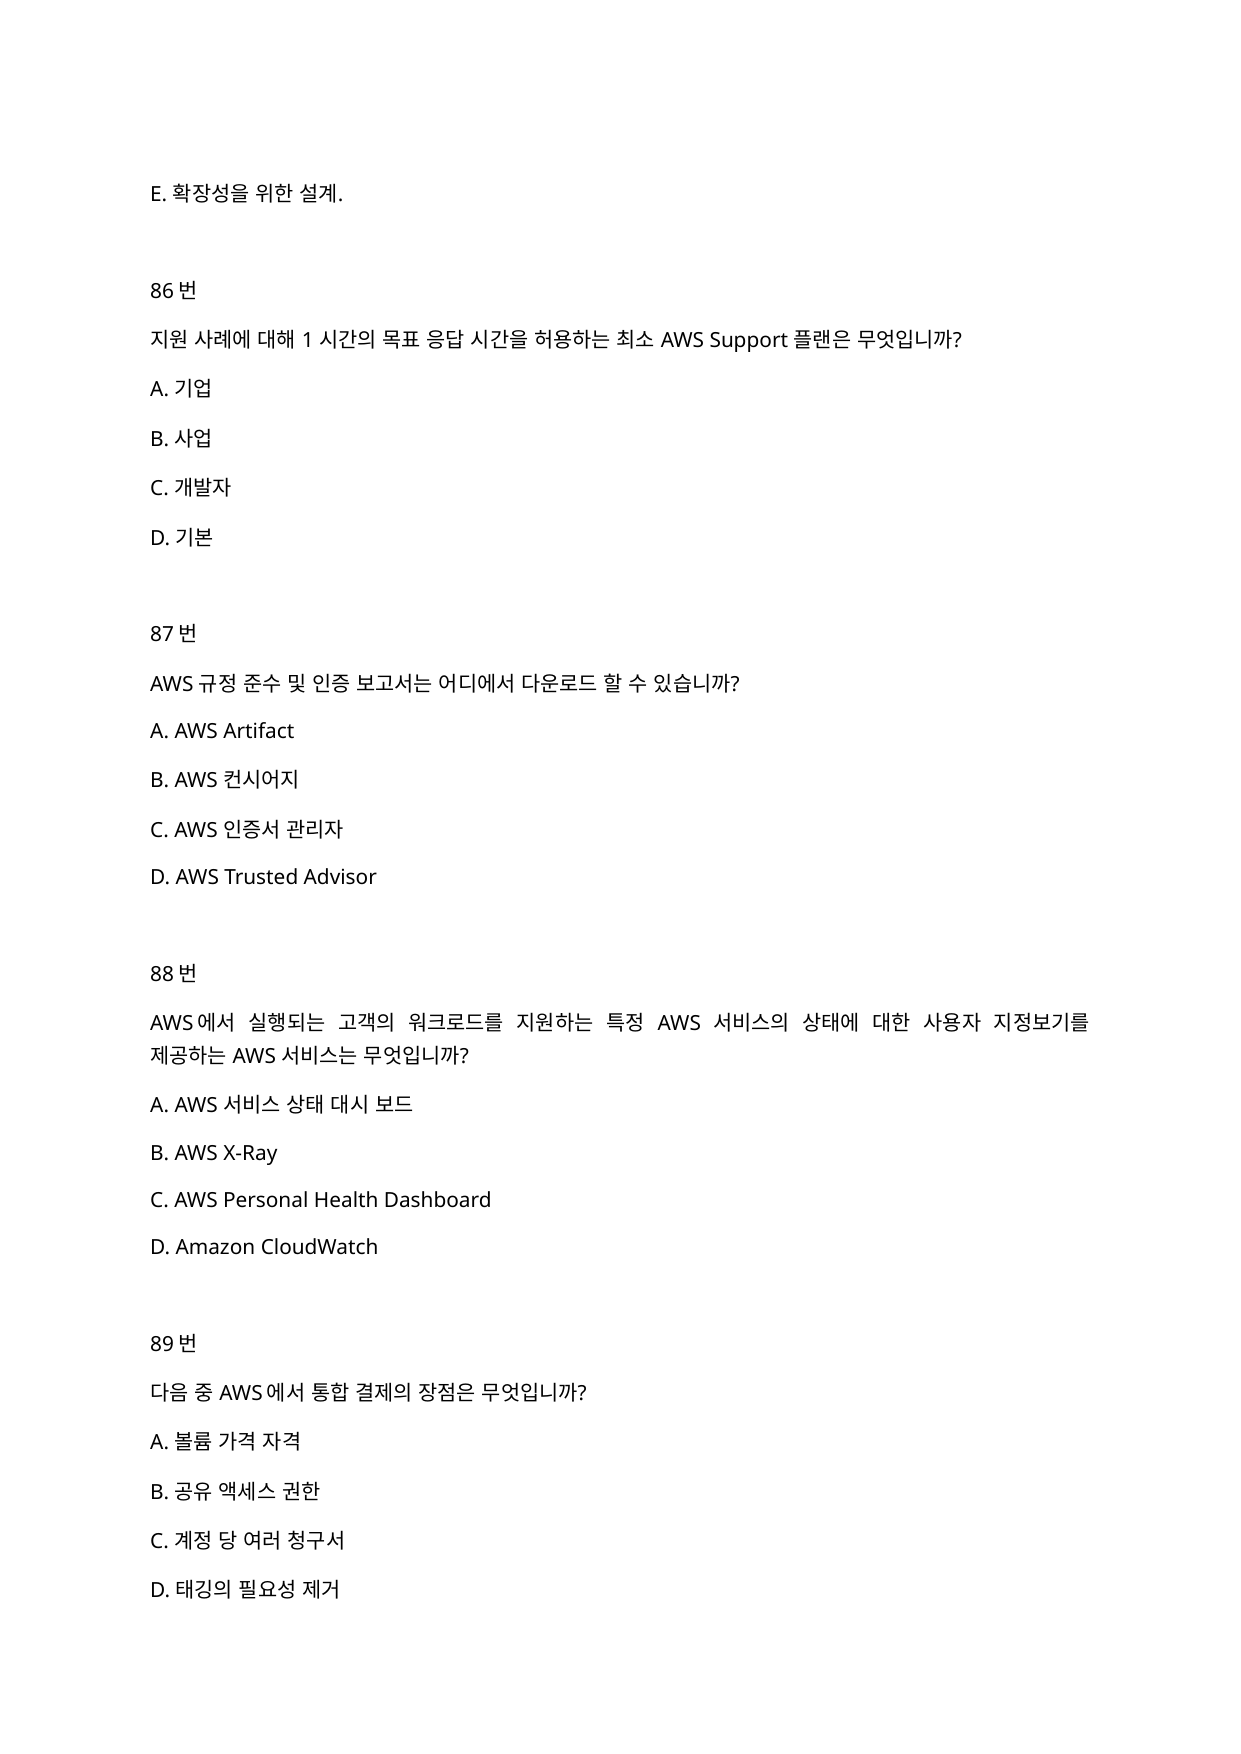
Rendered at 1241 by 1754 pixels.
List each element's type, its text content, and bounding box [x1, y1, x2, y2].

text 86번 [150, 274, 1090, 304]
text A. AWS 서비스 상태 대시 보드 [150, 1088, 1090, 1118]
text 다음 중 AWS에서 통합 결제의 장점은 무엇입니까? [150, 1376, 1090, 1406]
text C. 계정 당 여러 청구서 [150, 1524, 1090, 1554]
text E. 확장성을 위한 설계. [150, 177, 1090, 207]
text 88번 [150, 957, 1090, 987]
text A. 기업 [150, 373, 1090, 403]
text 89번 [150, 1327, 1090, 1357]
text D. 태깅의 필요성 제거 [150, 1574, 1090, 1604]
text B. AWS X-Ray [150, 1138, 1090, 1166]
text AWS 규정 준수 및 인증 보고서는 어디에서 다운로드 할 수 있습니까? [150, 667, 1090, 697]
text 87번 [150, 617, 1090, 648]
text D. 기본 [150, 521, 1090, 551]
text C. AWS 인증서 관리자 [150, 813, 1090, 843]
text A. AWS Artifact [150, 716, 1090, 744]
text C. AWS Personal Health Dashboard [150, 1185, 1090, 1213]
text 지원 사례에 대해 1 시간의 목표 응답 시간을 허용하는 최소 AWS Support 플랜은 무엇입니까? [150, 323, 1090, 353]
text A. 볼륨 가격 자격 [150, 1426, 1090, 1456]
text AWS에서 실행되는 고객의 워크로드를 지원하는 특정 AWS 서비스의 상태에 대한 사용자 지정보기를 제공하는 AWS 서비스는 무엇입니까? [150, 1006, 1090, 1069]
text B. AWS 컨시어지 [150, 763, 1090, 794]
text C. 개발자 [150, 471, 1090, 502]
text B. 공유 액세스 권한 [150, 1475, 1090, 1505]
text B. 사업 [150, 422, 1090, 452]
text D. AWS Trusted Advisor [150, 862, 1090, 891]
text D. Amazon CloudWatch [150, 1232, 1090, 1261]
